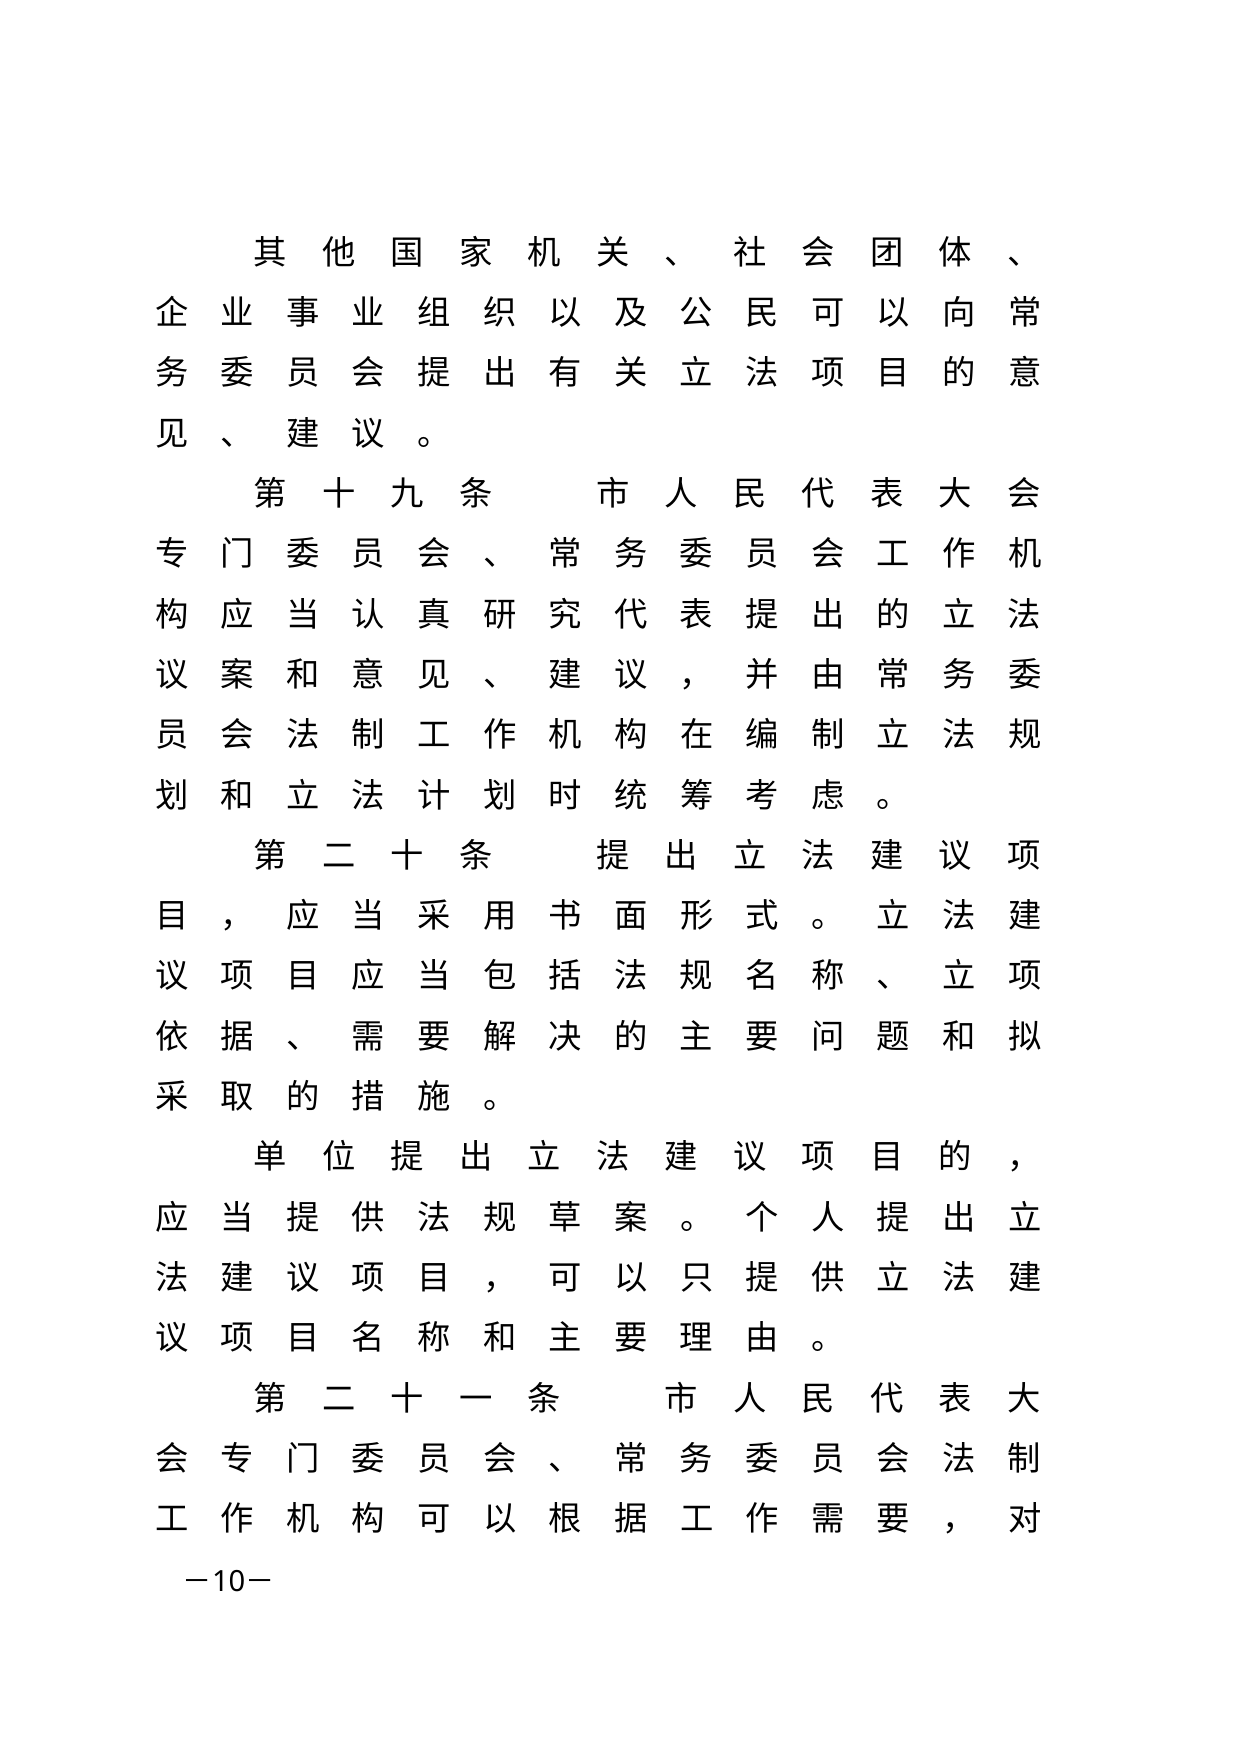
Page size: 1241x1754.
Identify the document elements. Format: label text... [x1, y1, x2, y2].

text 其他国家机关、社会团体、企业事业组织以及公民可以向常务委员会提出有关立法项目的意见、建议。 [155, 219, 1073, 461]
text 第二十条 提出立法建议项目，应当采用书面形式。立法建议项目应当包括法规名称、立项依据、需要解决的主要问题和拟采取的措施。 [155, 823, 1073, 1124]
text 单位提出立法建议项目的，应当提供法规草案。个人提出立法建议项目，可以只提供立法建议项目名称和主要理由。 [155, 1124, 1073, 1365]
text 第二十一条 市人民代表大会专门委员会、常务委员会法制工作机构可以根据工作需要，对立法建议项目进行调研、评估、论证，并提出是否列入立法规划和立法计划的意见，提请主任会议研究决定。 [155, 1365, 1073, 1546]
text 第十九条 市人民代表大会专门委员会、常务委员会工作机构应当认真研究代表提出的立法议案和意见、建议，并由常务委员会法制工作机构在编制立法规划和立法计划时统筹考虑。 [155, 461, 1073, 823]
